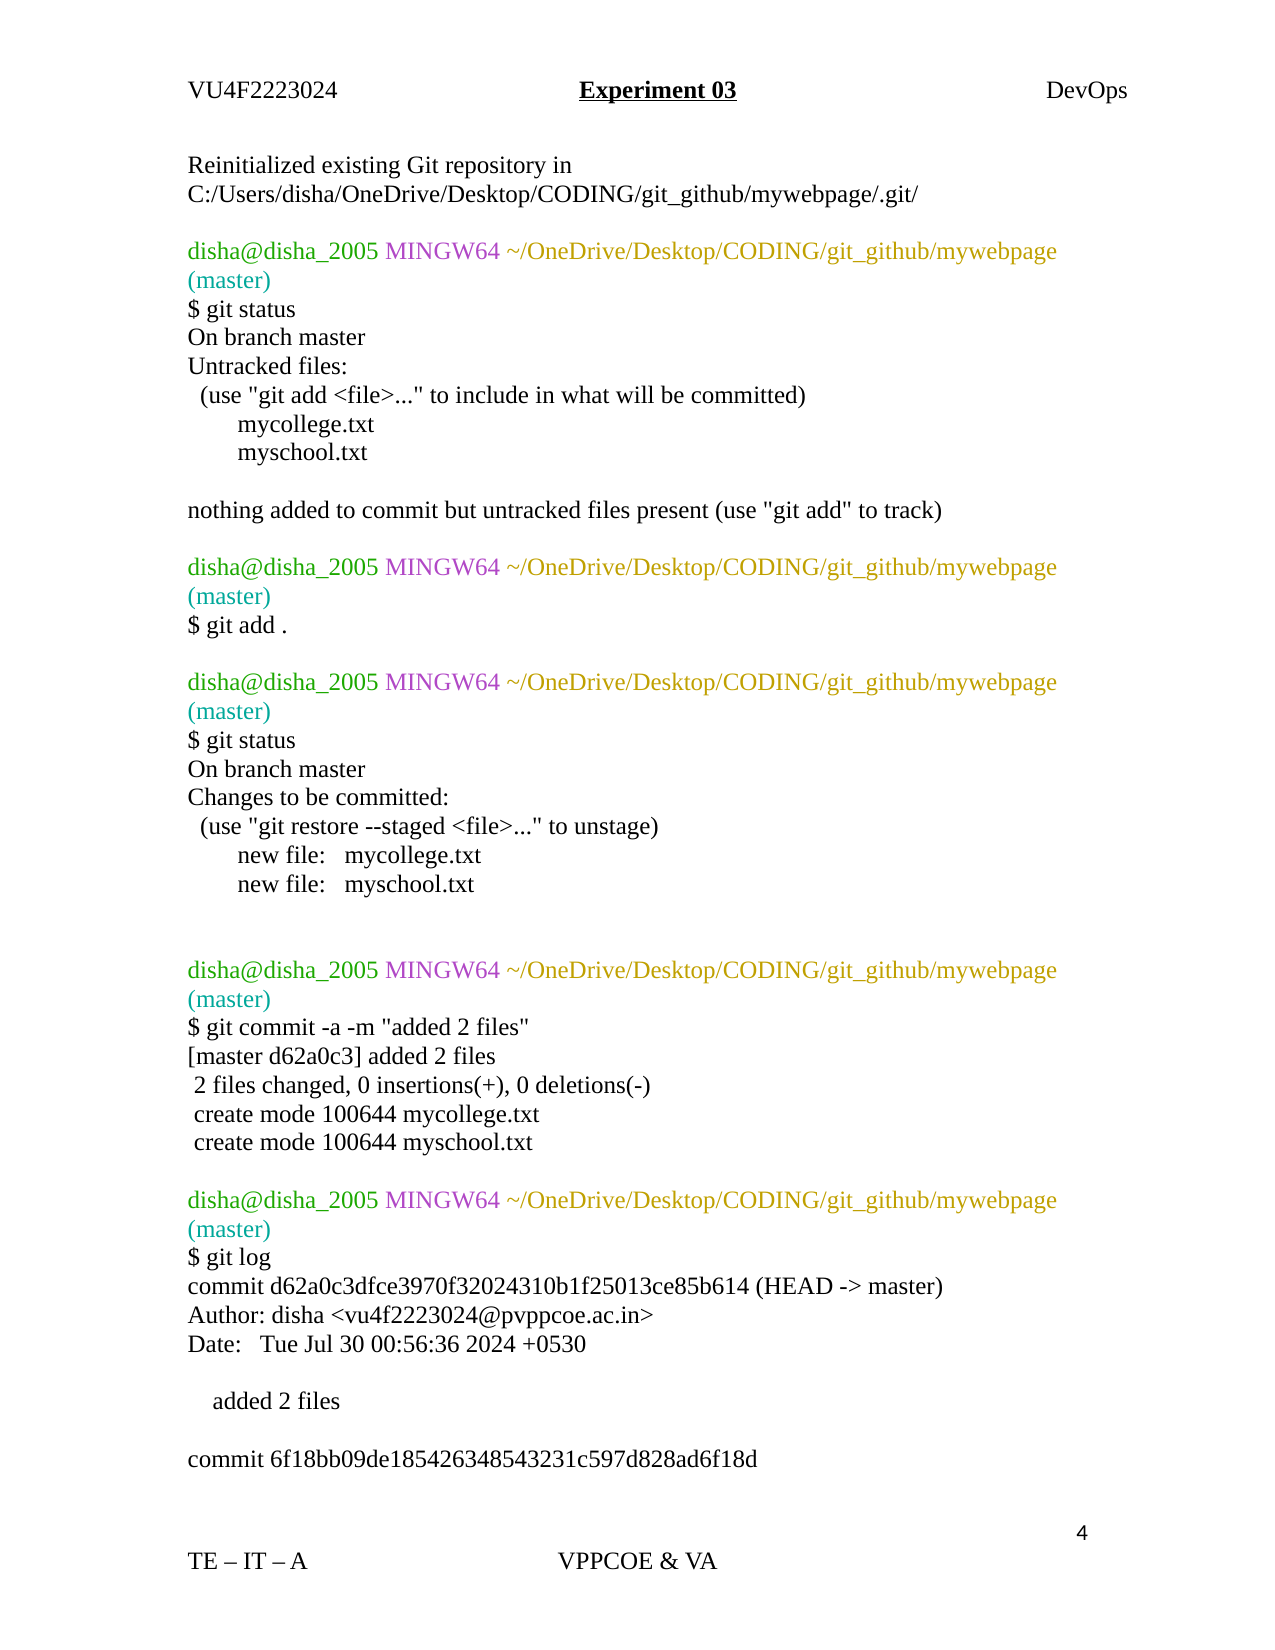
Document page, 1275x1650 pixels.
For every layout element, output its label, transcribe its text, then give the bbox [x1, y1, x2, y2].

text added 2 files [187, 1386, 1087, 1415]
text On branch master [187, 754, 1087, 782]
text (use "git restore --staged <file>..." to unstage) [187, 811, 1087, 840]
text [187, 236, 1087, 294]
text disha@disha_2005 MINGW64 ~/OneDrive/Desktop/CODING/git_github/mywebpage (master) [187, 955, 1087, 1012]
text mycollege.txt [187, 409, 1087, 437]
text new file: myschool.txt [187, 869, 1087, 897]
text $ git commit -a -m "added 2 files" [187, 1012, 1087, 1041]
text disha@disha_2005 MINGW64 ~/OneDrive/Desktop/CODING/git_github/mywebpage (master) [187, 1185, 1087, 1242]
text $ git status [187, 294, 1087, 322]
text $ git log [187, 1242, 1087, 1271]
text Changes to be committed: [187, 782, 1087, 811]
text [master d62a0c3] added 2 files [187, 1041, 1087, 1070]
text $ git add . [187, 610, 1087, 639]
text nothing added to commit but untracked files present (use "git add" to track) [187, 495, 1087, 524]
text Date: Tue Jul 30 00:56:36 2024 +0530 [187, 1329, 1087, 1357]
text Untracked files: [187, 351, 1087, 380]
text Reinitialized existing Git repository in C:/Users/disha/OneDrive/Desktop/CODING/git_github/mywebpage/.git/ [187, 150, 1087, 207]
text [187, 1300, 1087, 1329]
text (use "git add <file>..." to include in what will be committed) [187, 380, 1087, 409]
text On branch master [187, 322, 1087, 351]
text commit 6f18bb09de185426348543231c597d828ad6f18d [187, 1444, 1087, 1472]
text disha@disha_2005 MINGW64 ~/OneDrive/Desktop/CODING/git_github/mywebpage (master) [187, 552, 1087, 610]
text new file: mycollege.txt [187, 840, 1087, 869]
text create mode 100644 mycollege.txt [187, 1099, 1087, 1127]
text $ git status [187, 725, 1087, 754]
text create mode 100644 myschool.txt [187, 1127, 1087, 1156]
text myschool.txt [187, 437, 1087, 466]
text commit d62a0c3dfce3970f32024310b1f25013ce85b614 (HEAD -> master) [187, 1271, 1087, 1300]
text disha@disha_2005 MINGW64 ~/OneDrive/Desktop/CODING/git_github/mywebpage (master) [187, 667, 1087, 725]
text 2 files changed, 0 insertions(+), 0 deletions(-) [187, 1070, 1087, 1099]
